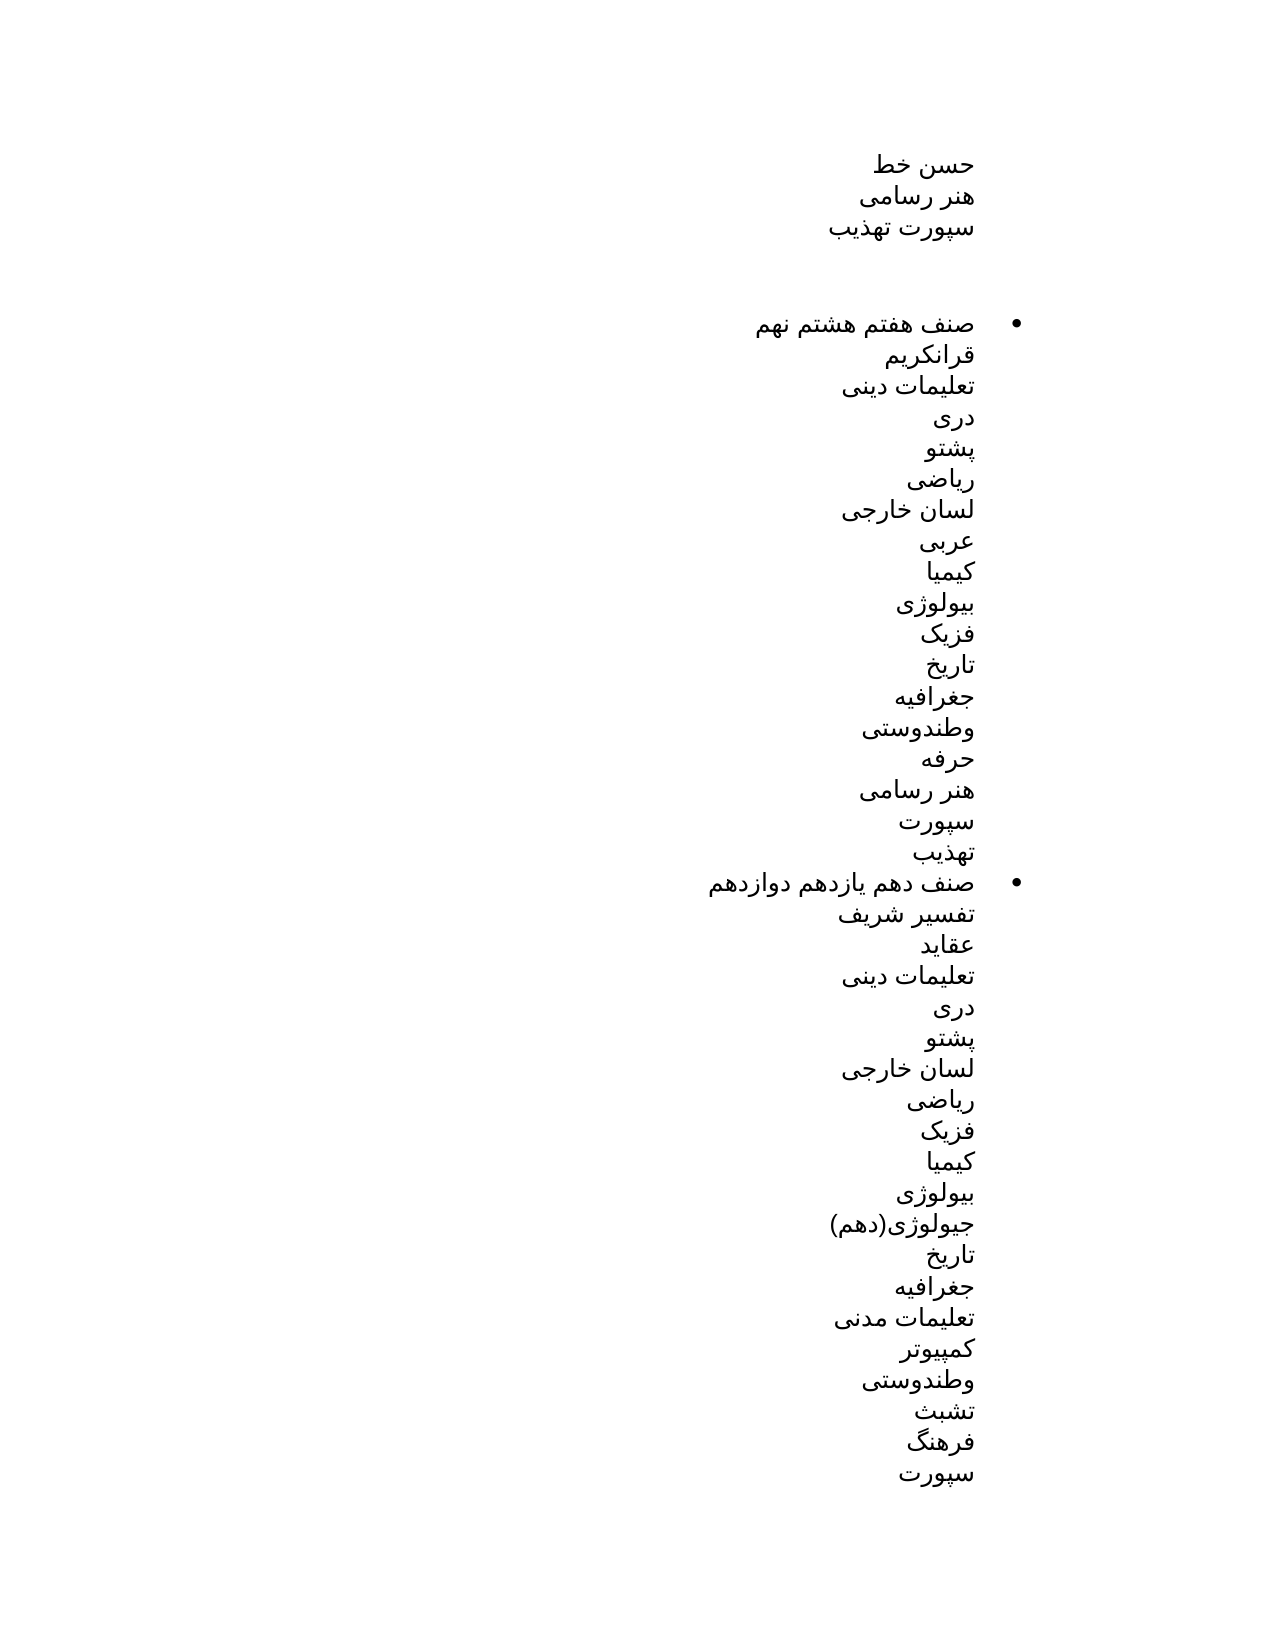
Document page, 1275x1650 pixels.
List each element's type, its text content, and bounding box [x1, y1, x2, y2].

list تاریخ [150, 651, 975, 679]
list لسان خارجی [150, 1054, 975, 1083]
list هنر رسامی [150, 181, 975, 210]
list عربی [150, 526, 975, 555]
list وطندوستی [150, 713, 975, 741]
list وطندوستی [150, 1364, 975, 1393]
list کمپیوتر [150, 1333, 975, 1362]
list فرهنگ [150, 1427, 975, 1455]
list حرفه [150, 744, 975, 772]
list تعلیمات دینی [150, 371, 975, 400]
list ریاضی [150, 1085, 975, 1114]
list صنف هفتم هشتم نهم [150, 309, 1012, 338]
list دری [150, 992, 975, 1021]
list تهذیب [150, 837, 975, 866]
list سپورت تهذیب [150, 212, 975, 241]
list بیولوژی [150, 1178, 975, 1207]
list عقاید [150, 930, 975, 959]
list فزیک [150, 1116, 975, 1145]
list حسن خط [150, 150, 975, 179]
list کیمیا [150, 557, 975, 586]
list تعلیمات دینی [150, 961, 975, 990]
list صنف دهم یازدهم دوازدهم [150, 868, 1012, 897]
list تفسیر شریف [150, 899, 975, 928]
list قرانکریم [150, 340, 975, 369]
list سپورت [150, 1458, 975, 1486]
list تشبث [150, 1396, 975, 1424]
list جغرافیه [150, 682, 975, 710]
list ریاضی [150, 464, 975, 493]
list کیمیا [150, 1147, 975, 1176]
list جغرافیه [150, 1271, 975, 1300]
list جیولوژی(دهم) [150, 1209, 975, 1238]
list تاریخ [150, 1240, 975, 1269]
list لسان خارجی [150, 495, 975, 524]
list فزیک [150, 619, 975, 648]
list هنر رسامی [150, 775, 975, 803]
list پشتو [150, 433, 975, 462]
list بیولوژی [150, 588, 975, 617]
list سپورت [150, 806, 975, 834]
list دری [150, 402, 975, 431]
list پشتو [150, 1023, 975, 1052]
list تعلیمات مدنی [150, 1302, 975, 1331]
